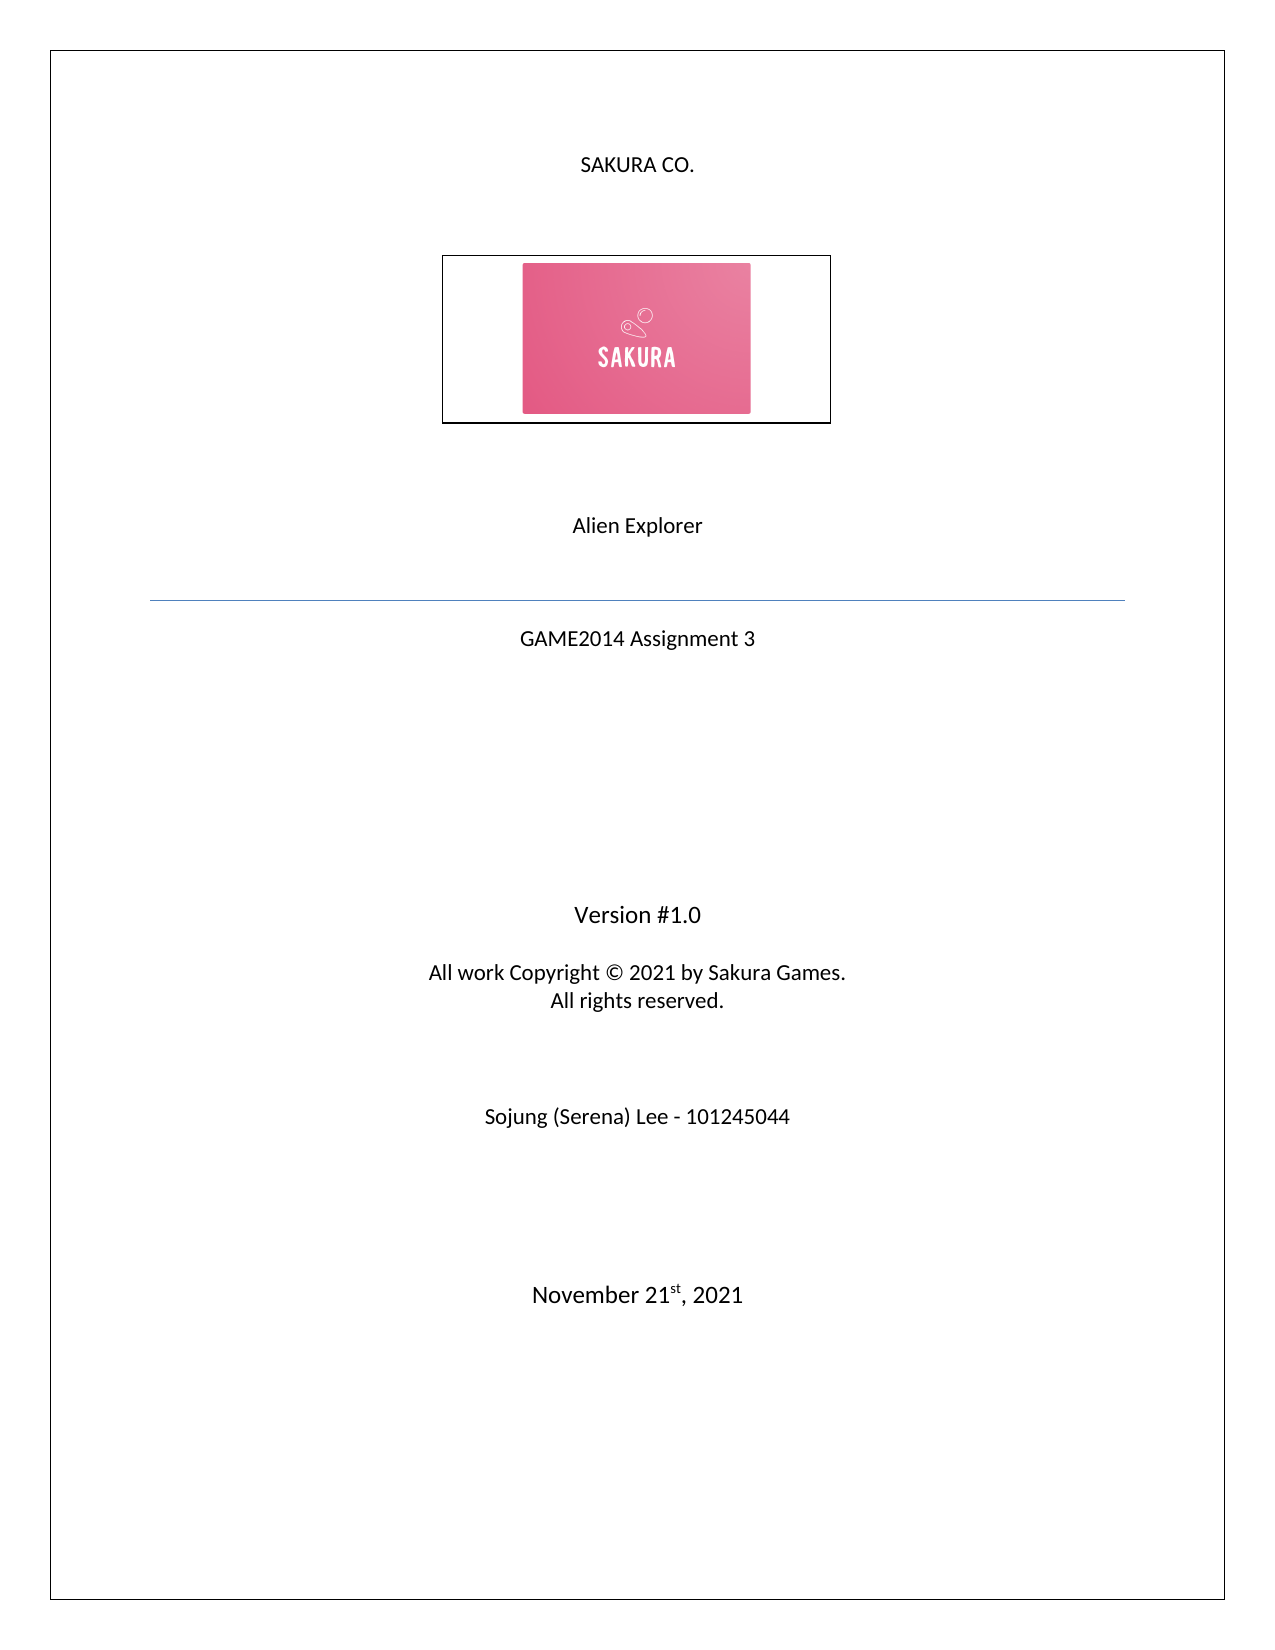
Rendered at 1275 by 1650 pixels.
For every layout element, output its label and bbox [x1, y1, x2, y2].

picture [522, 263, 751, 414]
